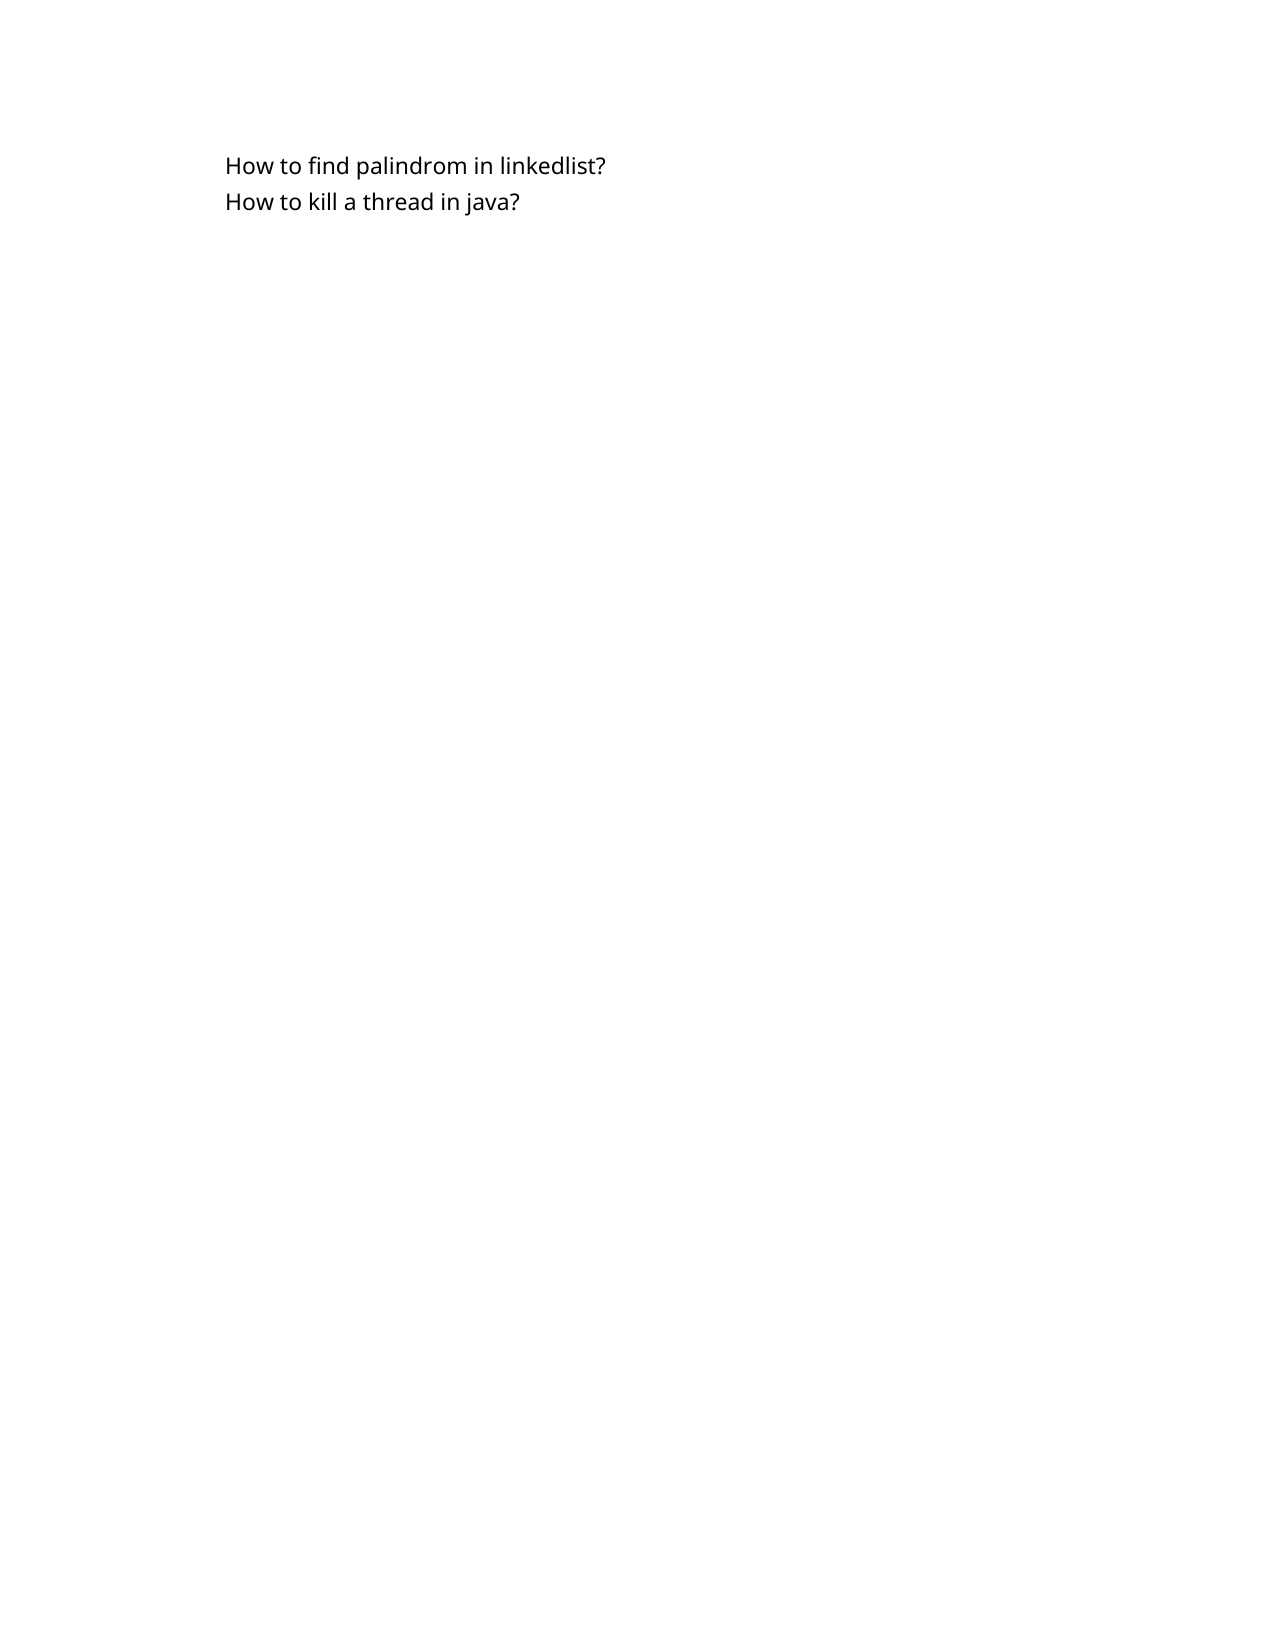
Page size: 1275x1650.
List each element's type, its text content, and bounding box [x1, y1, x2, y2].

list How to find palindrom in linkedlist? [225, 150, 1125, 181]
list How to kill a thread in java? [225, 186, 1125, 217]
